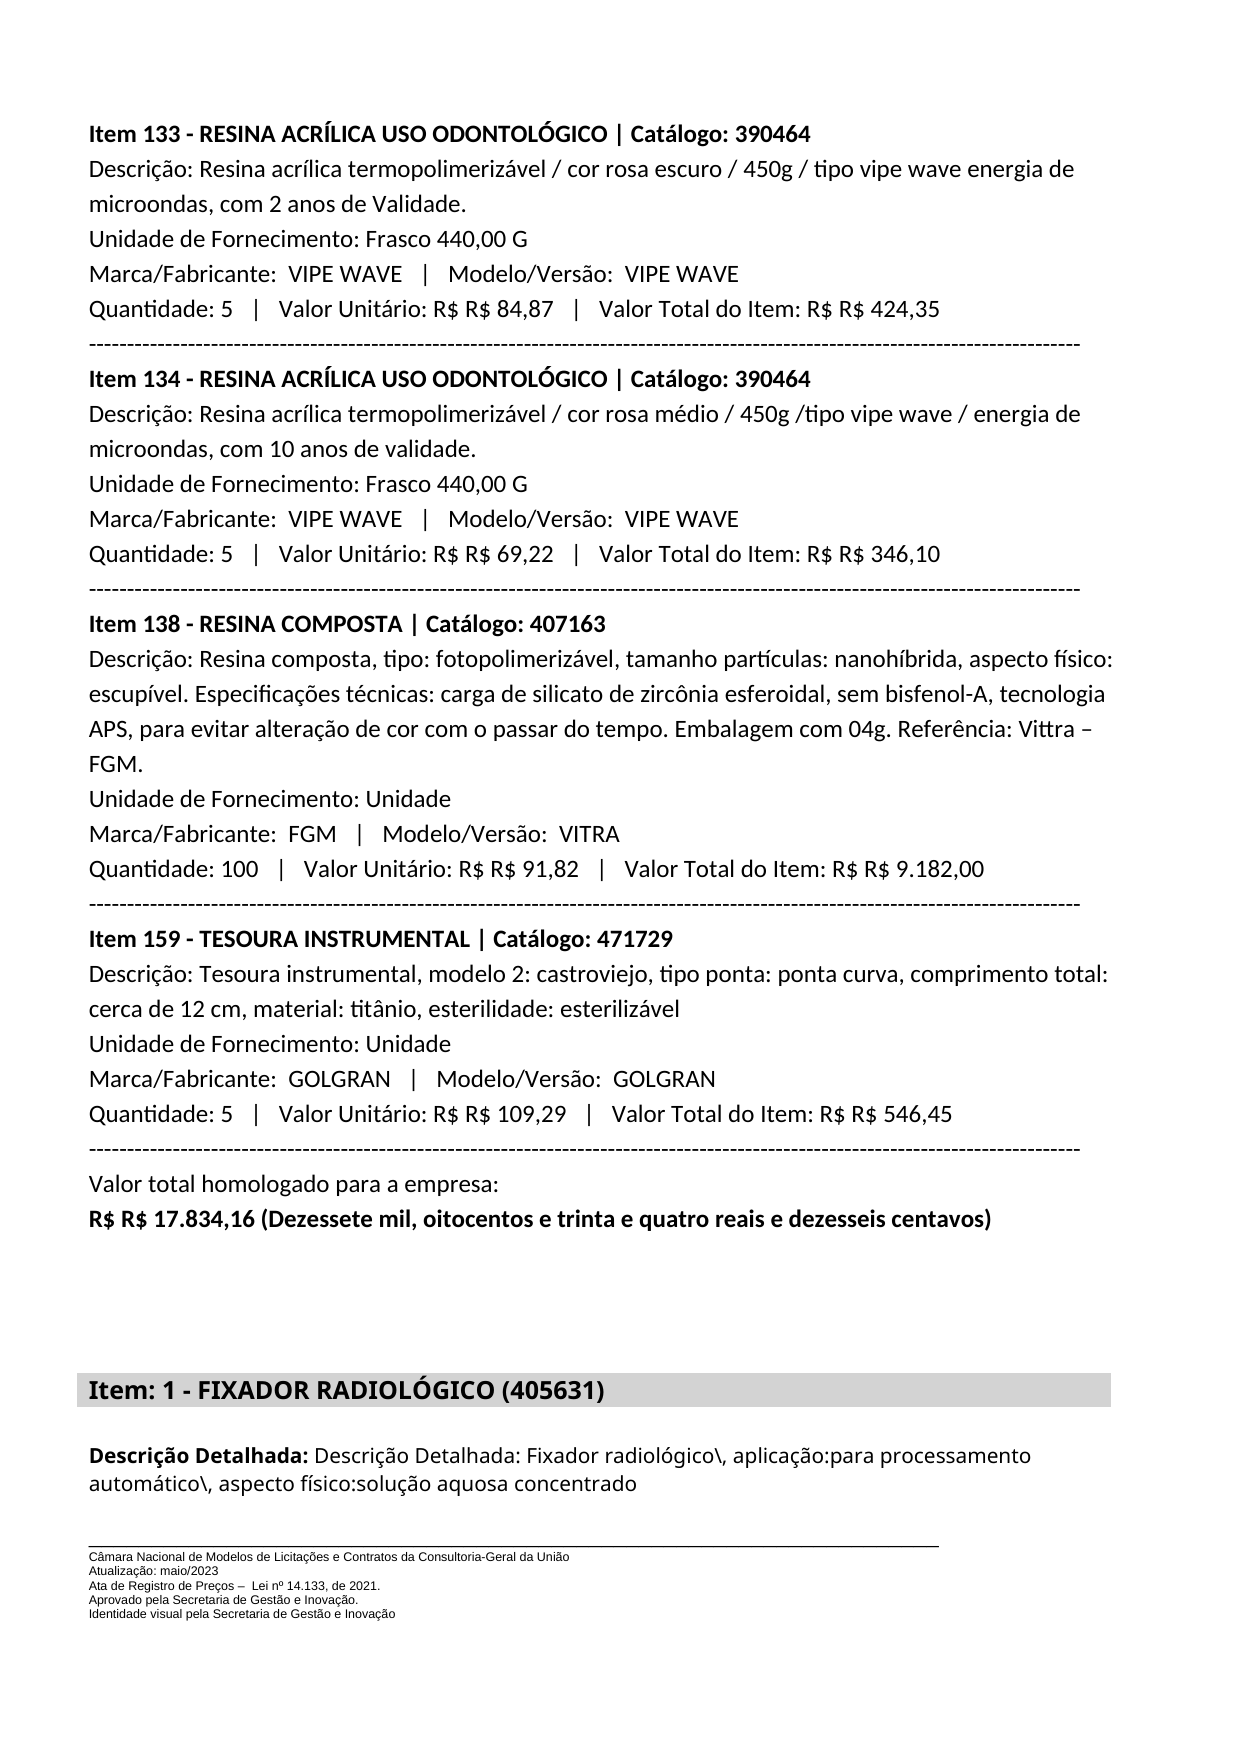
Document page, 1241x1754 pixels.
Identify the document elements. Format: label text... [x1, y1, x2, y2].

table_header Item: 1 - FIXADOR RADIOLÓGICO (405631) [77, 1373, 1111, 1407]
table_cell Descrição Detalhada: Descrição Detalhada: Fixador radiológico\, aplicação:para processamento automático\, aspecto físico:solução aquosa concentrado [77, 1407, 1111, 1498]
